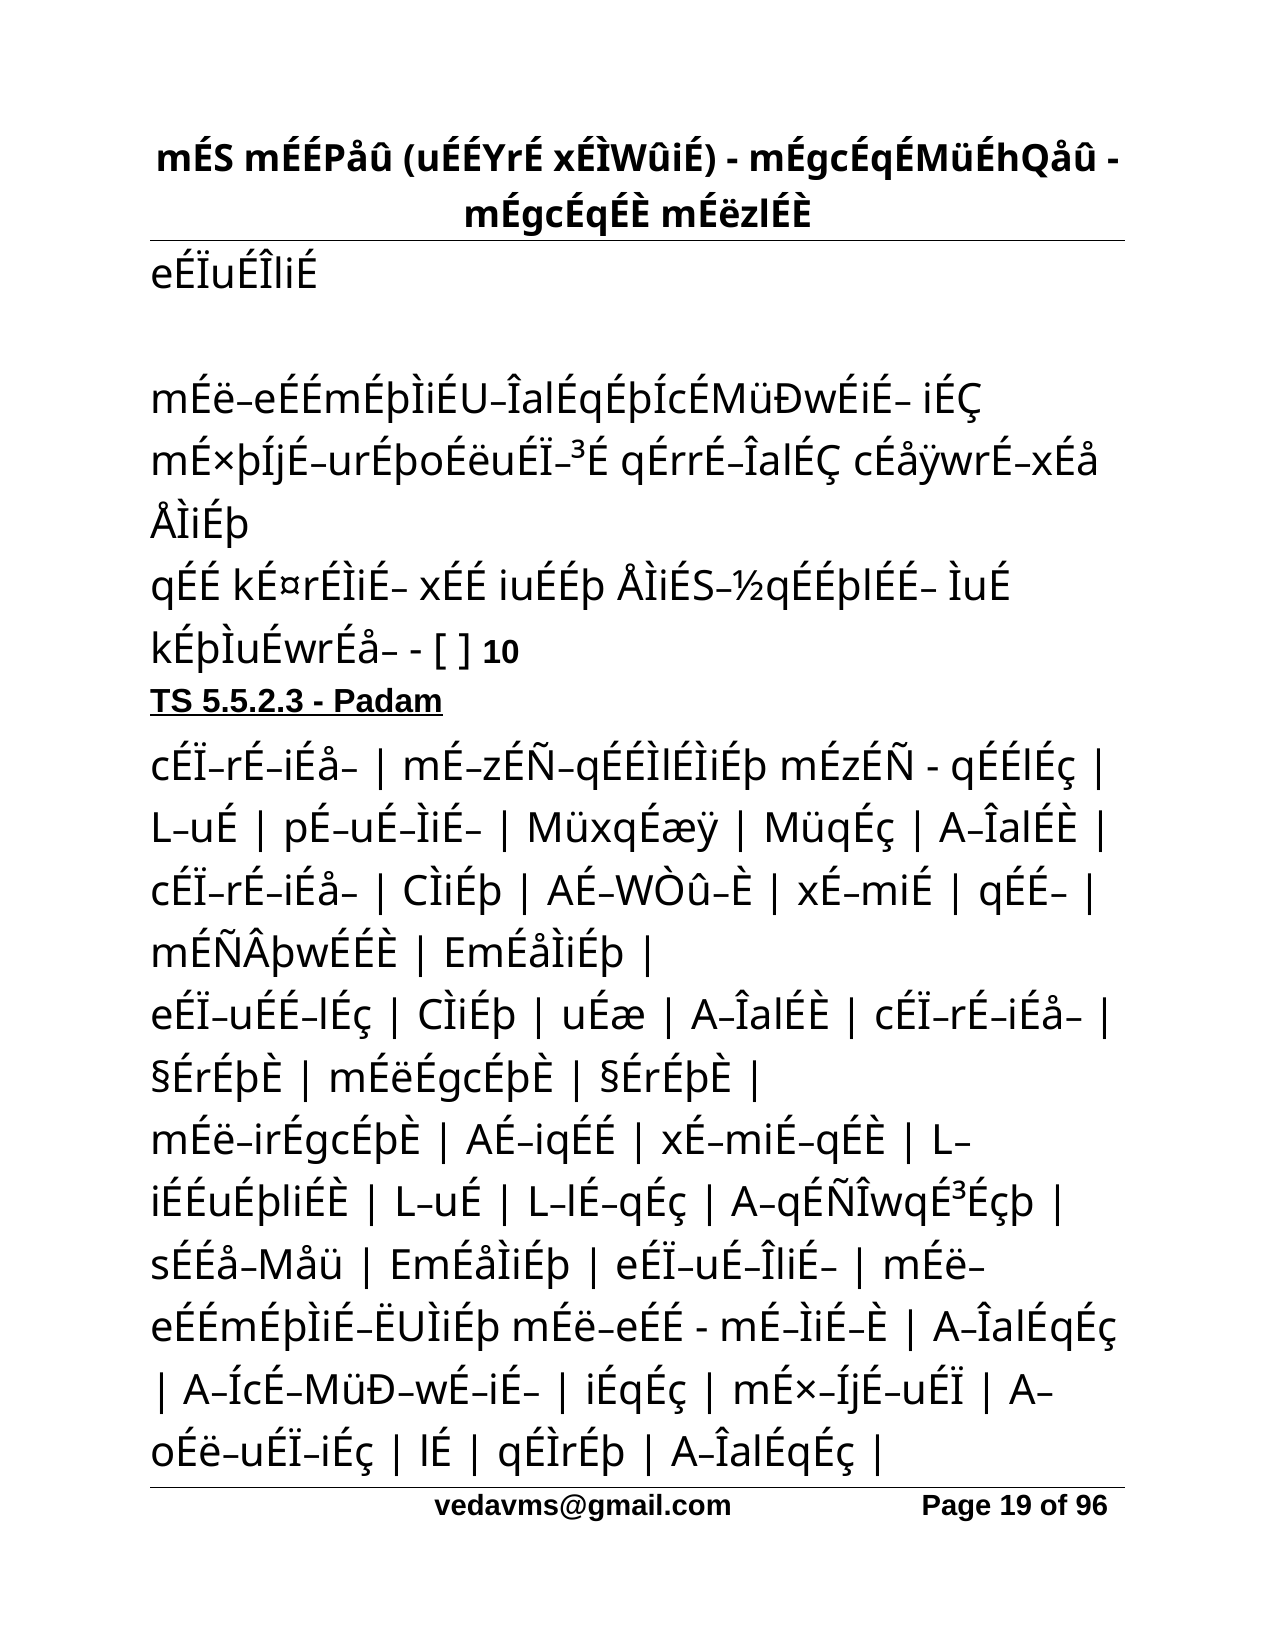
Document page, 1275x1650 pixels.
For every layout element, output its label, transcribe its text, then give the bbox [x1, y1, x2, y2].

text mÉë–eÉÉmÉþÌiÉU–ÎalÉqÉþÍcÉMüÐwÉiÉ– iÉÇ mÉ×þÍjÉ–urÉþoÉëuÉÏ–³É qÉrrÉ–ÎalÉÇ cÉåÿwrÉ–xÉå ÅÌiÉþ [150, 369, 1125, 550]
text qÉÉ kÉ¤rÉÌiÉ– xÉÉ iuÉÉþ ÅÌiÉS–½qÉÉþlÉÉ– ÌuÉ kÉþÌuÉwrÉå– - [ ] 10 [150, 556, 1125, 675]
text mÉë–irÉgcÉþ AÉ–iqÉÉ xÉþmiÉ–qÉ L–iÉÉuÉþliÉ L–uÉælÉþqÉ–qÉÑÎwqÉþlÉç ÆsÉÉå–Mü EmÉþ eÉÏuÉÎliÉ [150, 244, 1125, 301]
text eÉÏ–uÉÉ–lÉç | CÌiÉþ | uÉæ | A–ÎalÉÈ | cÉÏ–rÉ–iÉå– | §ÉrÉþÈ | mÉëÉgcÉþÈ | §ÉrÉþÈ | [150, 985, 1125, 1104]
text TS 5.5.2.3 - Padam [150, 681, 1158, 719]
text cÉÏ–rÉ–iÉå– | mÉ–zÉÑ–qÉÉÌlÉÌiÉþ mÉzÉÑ - qÉÉlÉç | L–uÉ | pÉ–uÉ–ÌiÉ– | MüxqÉæÿ | MüqÉç | A–ÎalÉÈ | cÉÏ–rÉ–iÉå– | CÌiÉþ | AÉ–WÒû–È | xÉ–miÉ | qÉÉ– | mÉÑÂþwÉÉÈ | EmÉåÌiÉþ | [150, 736, 1125, 979]
